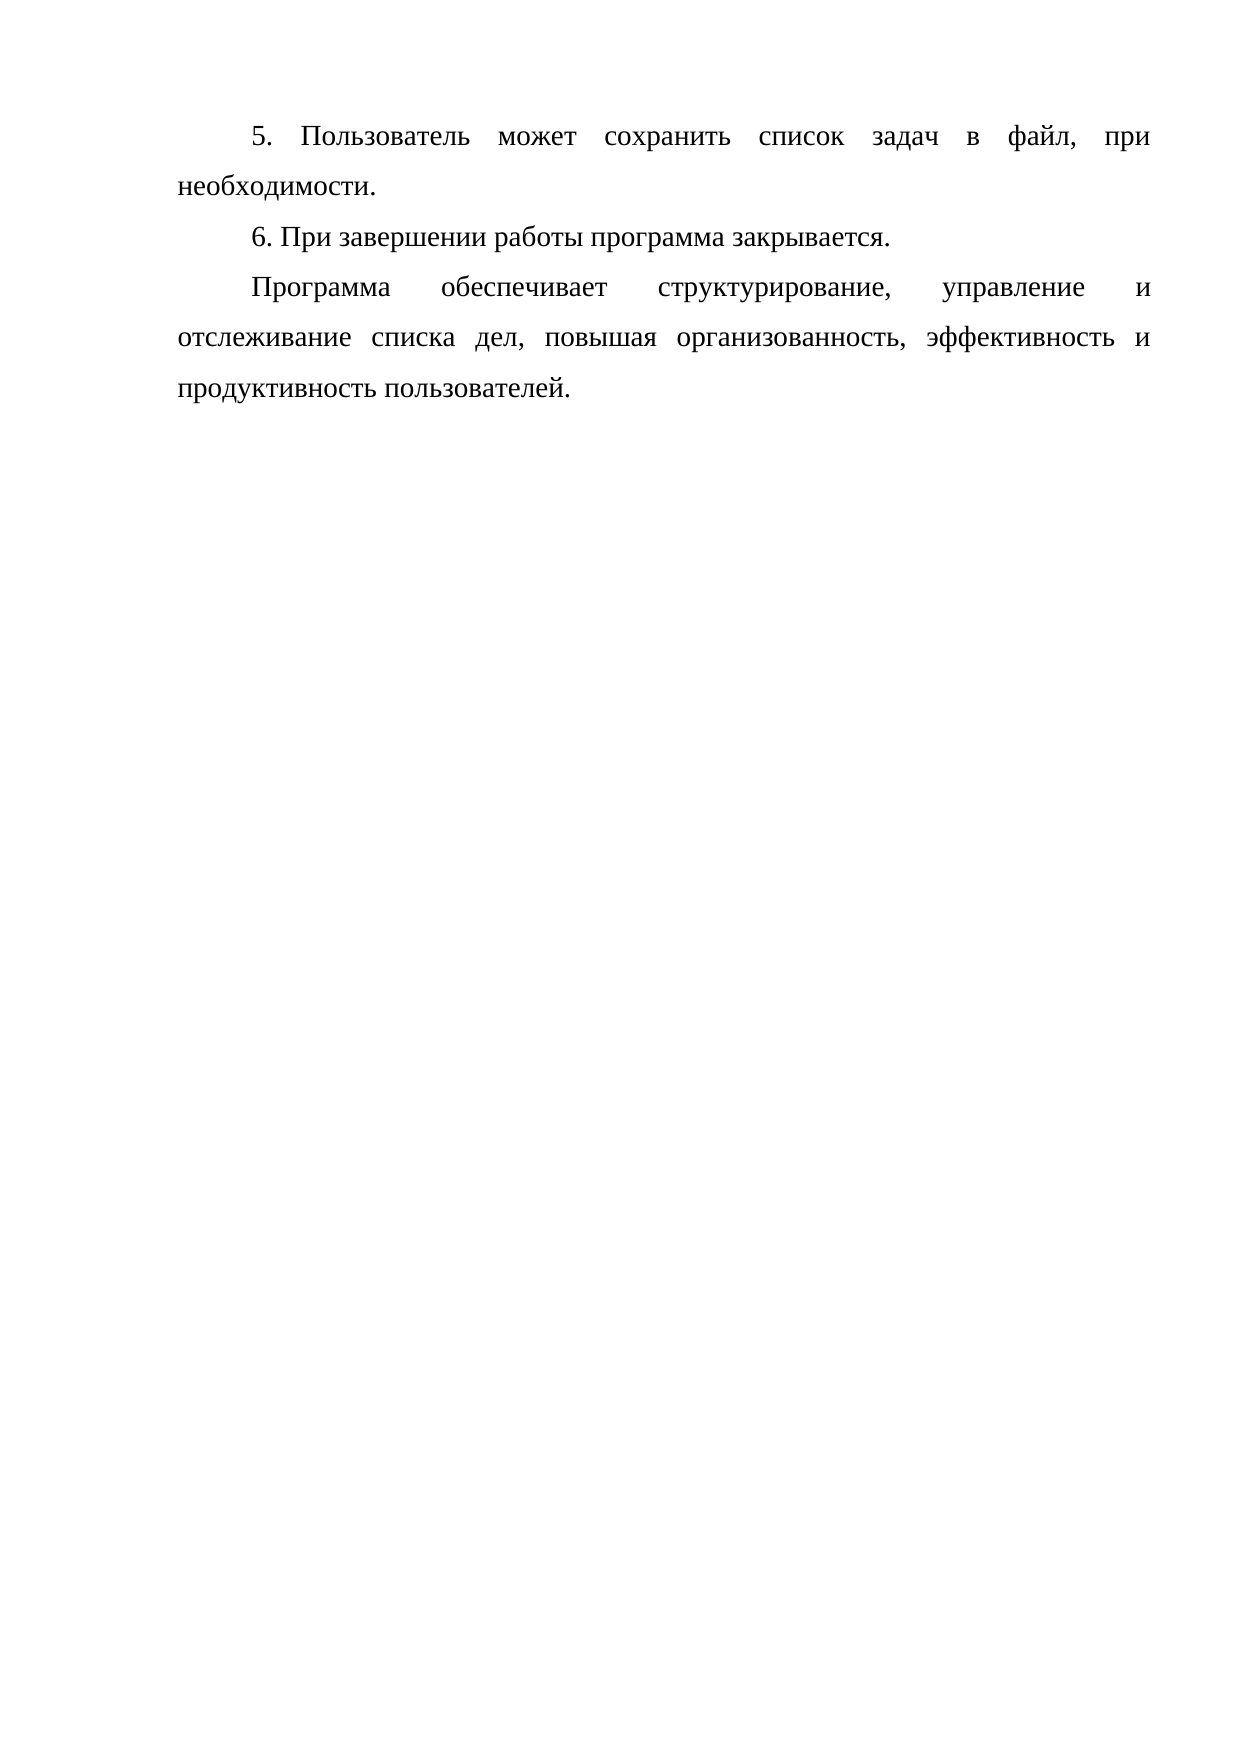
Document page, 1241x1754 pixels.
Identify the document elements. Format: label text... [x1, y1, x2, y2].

text Программа обеспечивает структурирование, управление и отслеживание списка дел, повышая организованность, эффективность и продуктивность пользователей. [177, 269, 1152, 403]
text 6. При завершении работы программа закрывается. [177, 219, 1152, 252]
text 5. Пользователь может сохранить список задач в файл, при необходимости. [177, 118, 1152, 202]
